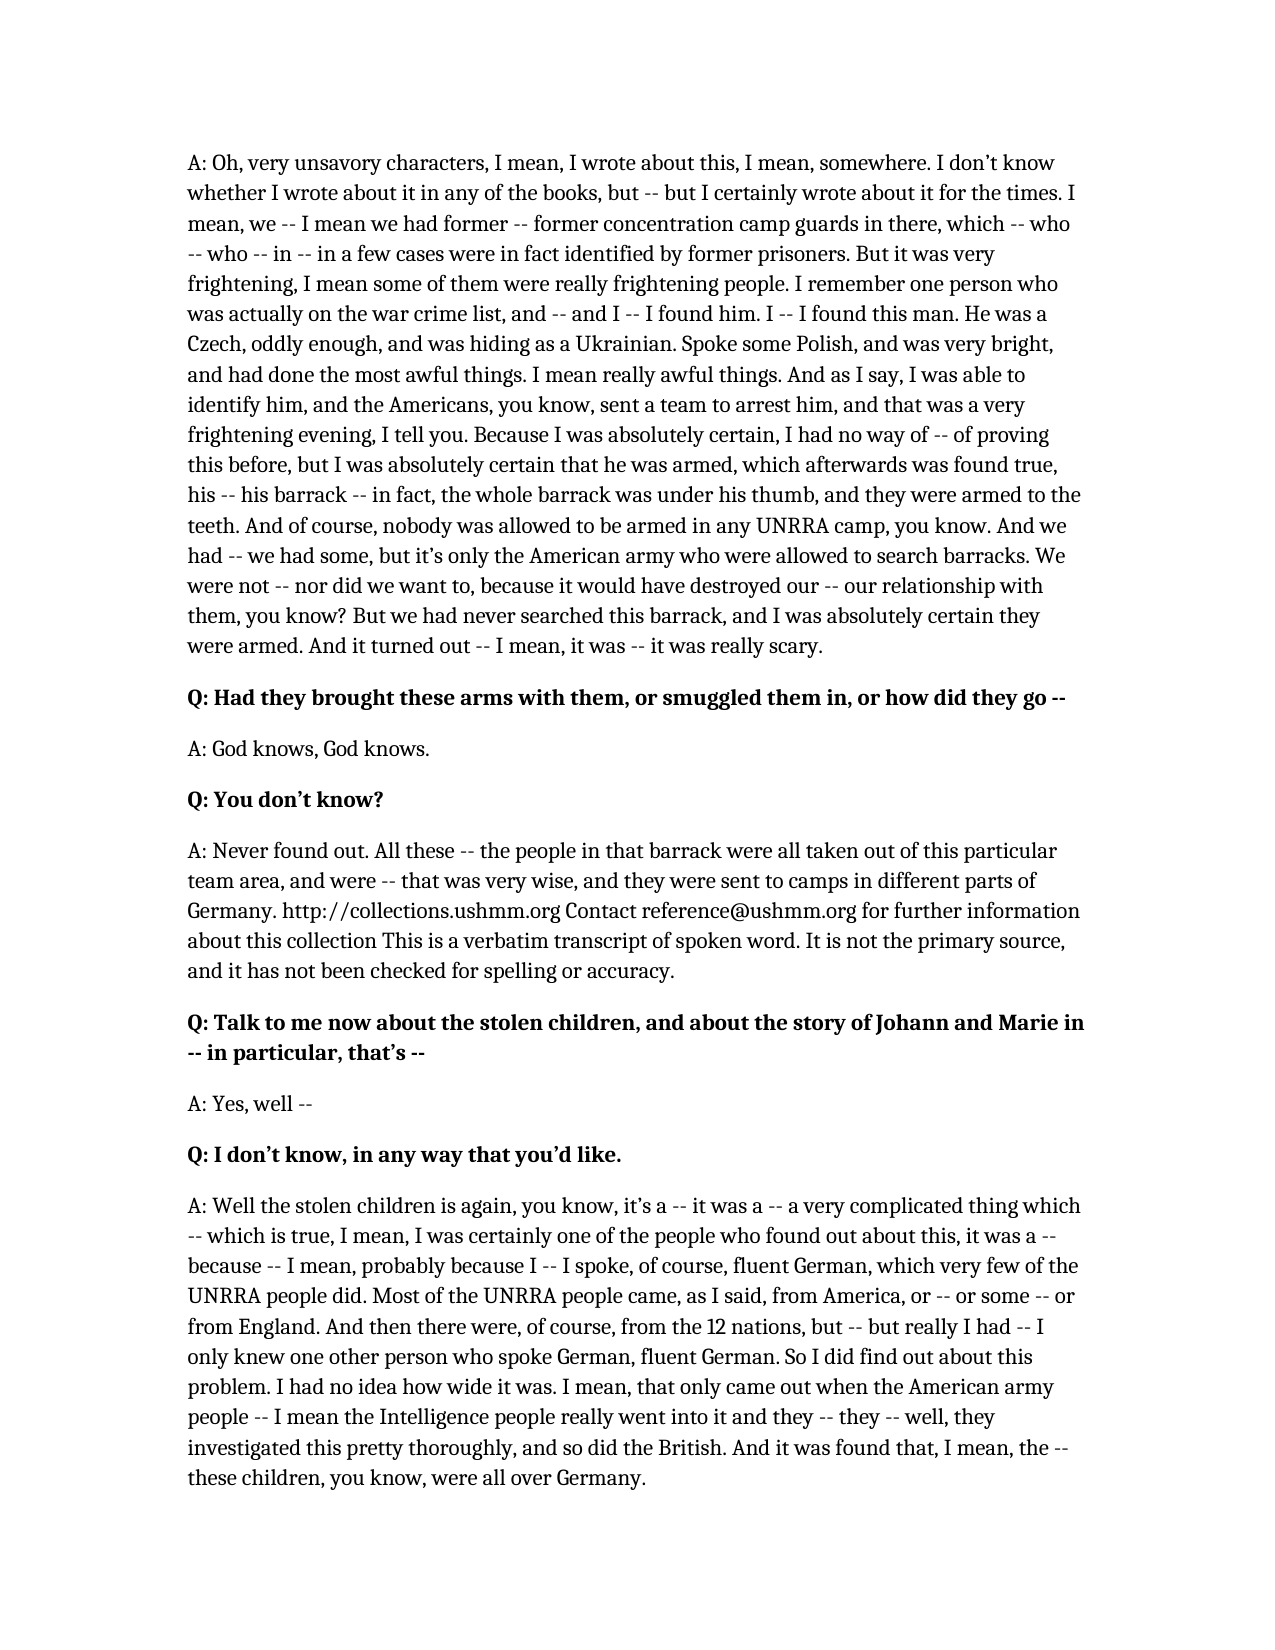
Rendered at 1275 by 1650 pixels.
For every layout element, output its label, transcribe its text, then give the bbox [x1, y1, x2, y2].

text A: Yes, well -- [187, 1091, 1087, 1117]
text Q: I don’t know, in any way that you’d like. [187, 1142, 1087, 1168]
text A: Never found out. All these -- the people in that barrack were all taken out of this particular team area, and were -- that was very wise, and they were sent to camps in different parts of Germany. http://collections.ushmm.org Contact reference@ushmm.org for further information about this collection This is a verbatim transcript of spoken word. It is not the primary source, and it has not been checked for spelling or accuracy. [187, 837, 1087, 985]
text Q: You don’t know? [187, 786, 1087, 813]
text Q: Had they brought these arms with them, or smuggled them in, or how did they go -- [187, 684, 1087, 711]
text A: Oh, very unsavory characters, I mean, I wrote about this, I mean, somewhere. I don’t know whether I wrote about it in any of the books, but -- but I certainly wrote about it for the times. I mean, we -- I mean we had former -- former concentration camp guards in there, which -- who -- who -- in -- in a few cases were in fact identified by former prisoners. But it was very frightening, I mean some of them were really frightening people. I remember one person who was actually on the war crime list, and -- and I -- I found him. I -- I found this man. He was a Czech, oddly enough, and was hiding as a Ukrainian. Spoke some Polish, and was very bright, and had done the most awful things. I mean really awful things. And as I say, I was able to identify him, and the Americans, you know, sent a team to arrest him, and that was a very frightening evening, I tell you. Because I was absolutely certain, I had no way of -- of proving this before, but I was absolutely certain that he was armed, which afterwards was found true, his -- his barrack -- in fact, the whole barrack was under his thumb, and they were armed to the teeth. And of course, nobody was allowed to be armed in any UNRRA camp, you know. And we had -- we had some, but it’s only the American army who were allowed to search barracks. We were not -- nor did we want to, because it would have destroyed our -- our relationship with them, you know? But we had never searched this barrack, and I was absolutely certain they were armed. And it turned out -- I mean, it was -- it was really scary. [187, 150, 1087, 660]
text A: God knows, God knows. [187, 735, 1087, 762]
text A: Well the stolen children is again, you know, it’s a -- it was a -- a very complicated thing which -- which is true, I mean, I was certainly one of the people who found out about this, it was a -- because -- I mean, probably because I -- I spoke, of course, fluent German, which very few of the UNRRA people did. Most of the UNRRA people came, as I said, from America, or -- or some -- or from England. And then there were, of course, from the 12 nations, but -- but really I had -- I only knew one other person who spoke German, fluent German. So I did find out about this problem. I had no idea how wide it was. I mean, that only came out when the American army people -- I mean the Intelligence people really went into it and they -- they -- well, they investigated this pretty thoroughly, and so did the British. And it was found that, I mean, the -- these children, you know, were all over Germany. [187, 1193, 1087, 1491]
text Q: Talk to me now about the stolen children, and about the story of Johann and Marie in -- in particular, that’s -- [187, 1009, 1087, 1066]
